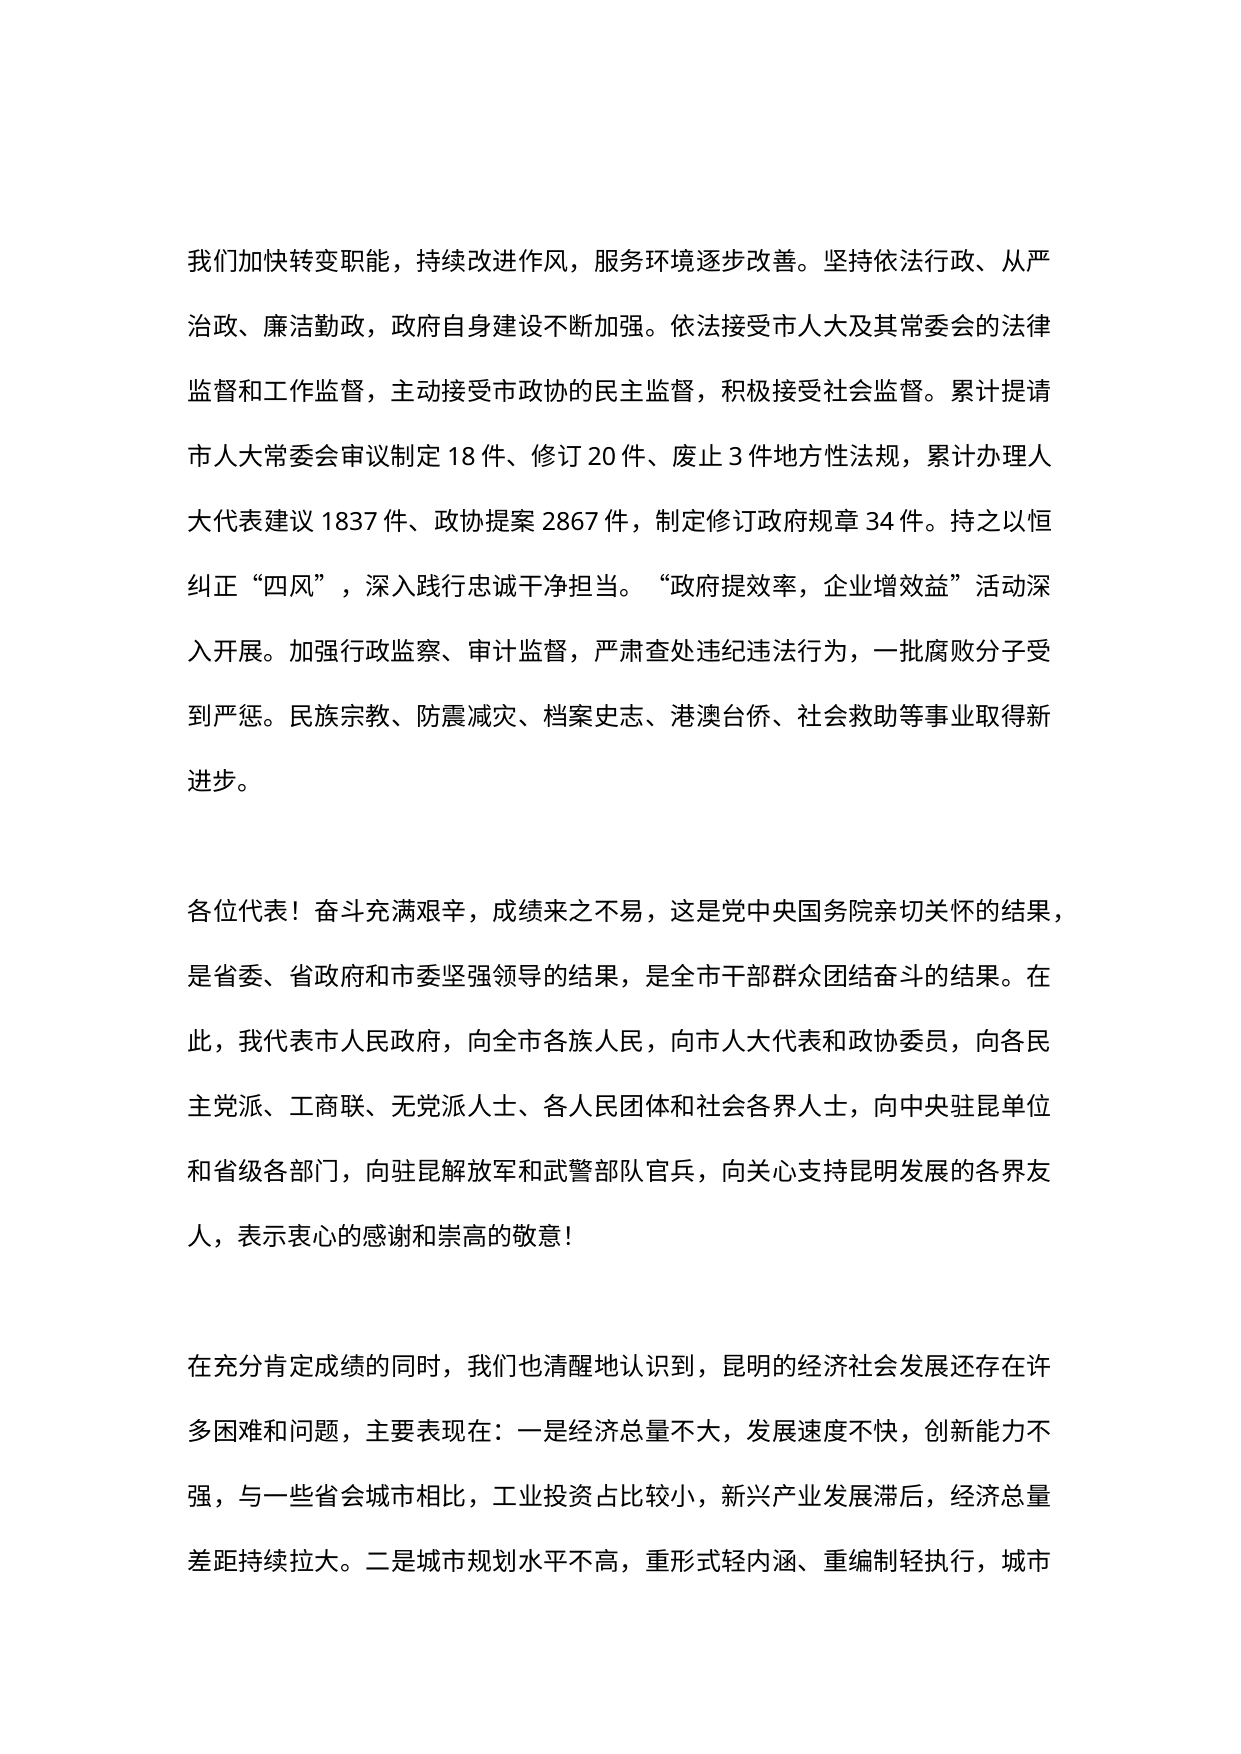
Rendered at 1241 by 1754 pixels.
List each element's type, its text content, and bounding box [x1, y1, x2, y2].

text 各位代表！奋斗充满艰辛，成绩来之不易，这是党中央国务院亲切关怀的结果，是省委、省政府和市委坚强领导的结果，是全市干部群众团结奋斗的结果。在此，我代表市人民政府，向全市各族人民，向市人大代表和政协委员，向各民主党派、工商联、无党派人士、各人民团体和社会各界人士，向中央驻昆单位和省级各部门，向驻昆解放军和武警部队官兵，向关心支持昆明发展的各界友人，表示衷心的感谢和崇高的敬意！ [187, 877, 1053, 1267]
text 我们加快转变职能，持续改进作风，服务环境逐步改善。坚持依法行政、从严治政、廉洁勤政，政府自身建设不断加强。依法接受市人大及其常委会的法律监督和工作监督，主动接受市政协的民主监督，积极接受社会监督。累计提请市人大常委会审议制定18件、修订20件、废止3件地方性法规，累计办理人大代表建议1837件、政协提案2867件，制定修订政府规章34件。持之以恒纠正“四风”，深入践行忠诚干净担当。“政府提效率，企业增效益”活动深入开展。加强行政监察、审计监督，严肃查处违纪违法行为，一批腐败分子受到严惩。民族宗教、防震减灾、档案史志、港澳台侨、社会救助等事业取得新进步。 [187, 227, 1053, 812]
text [187, 1332, 1053, 1592]
